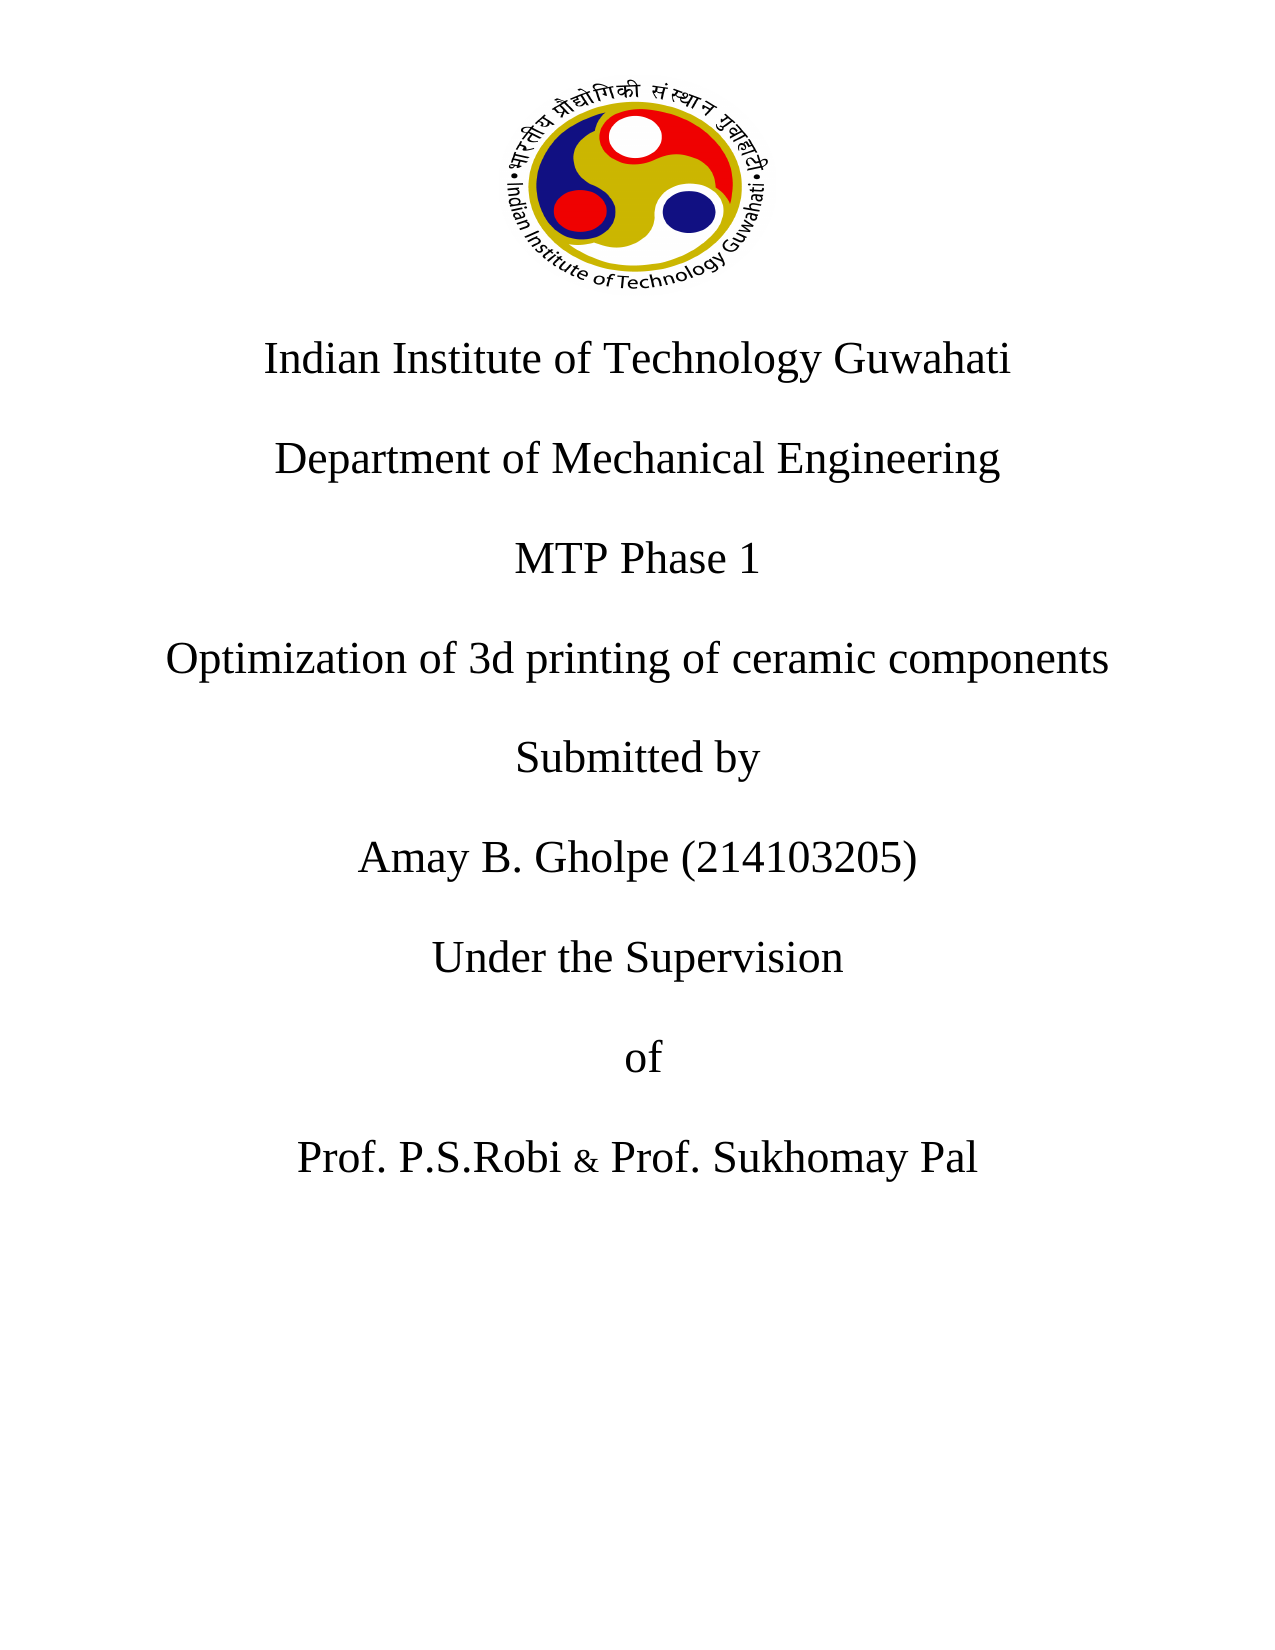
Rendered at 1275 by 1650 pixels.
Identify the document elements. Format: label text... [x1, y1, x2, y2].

text of [75, 1030, 1200, 1082]
text Department of Mechanical Engineering [75, 430, 1200, 483]
text Submitted by [75, 730, 1200, 783]
text Indian Institute of Technology Guwahati [75, 331, 1200, 383]
text Prof. P.S.Robi & Prof. Sukhomay Pal [75, 1130, 1200, 1182]
text Under the Supervision [75, 930, 1200, 983]
text MTP Phase 1 [75, 530, 1200, 583]
text Optimization of 3d printing of ceramic components [75, 630, 1200, 683]
text Amay B. Gholpe (214103205) [75, 830, 1200, 883]
picture [498, 75, 777, 296]
